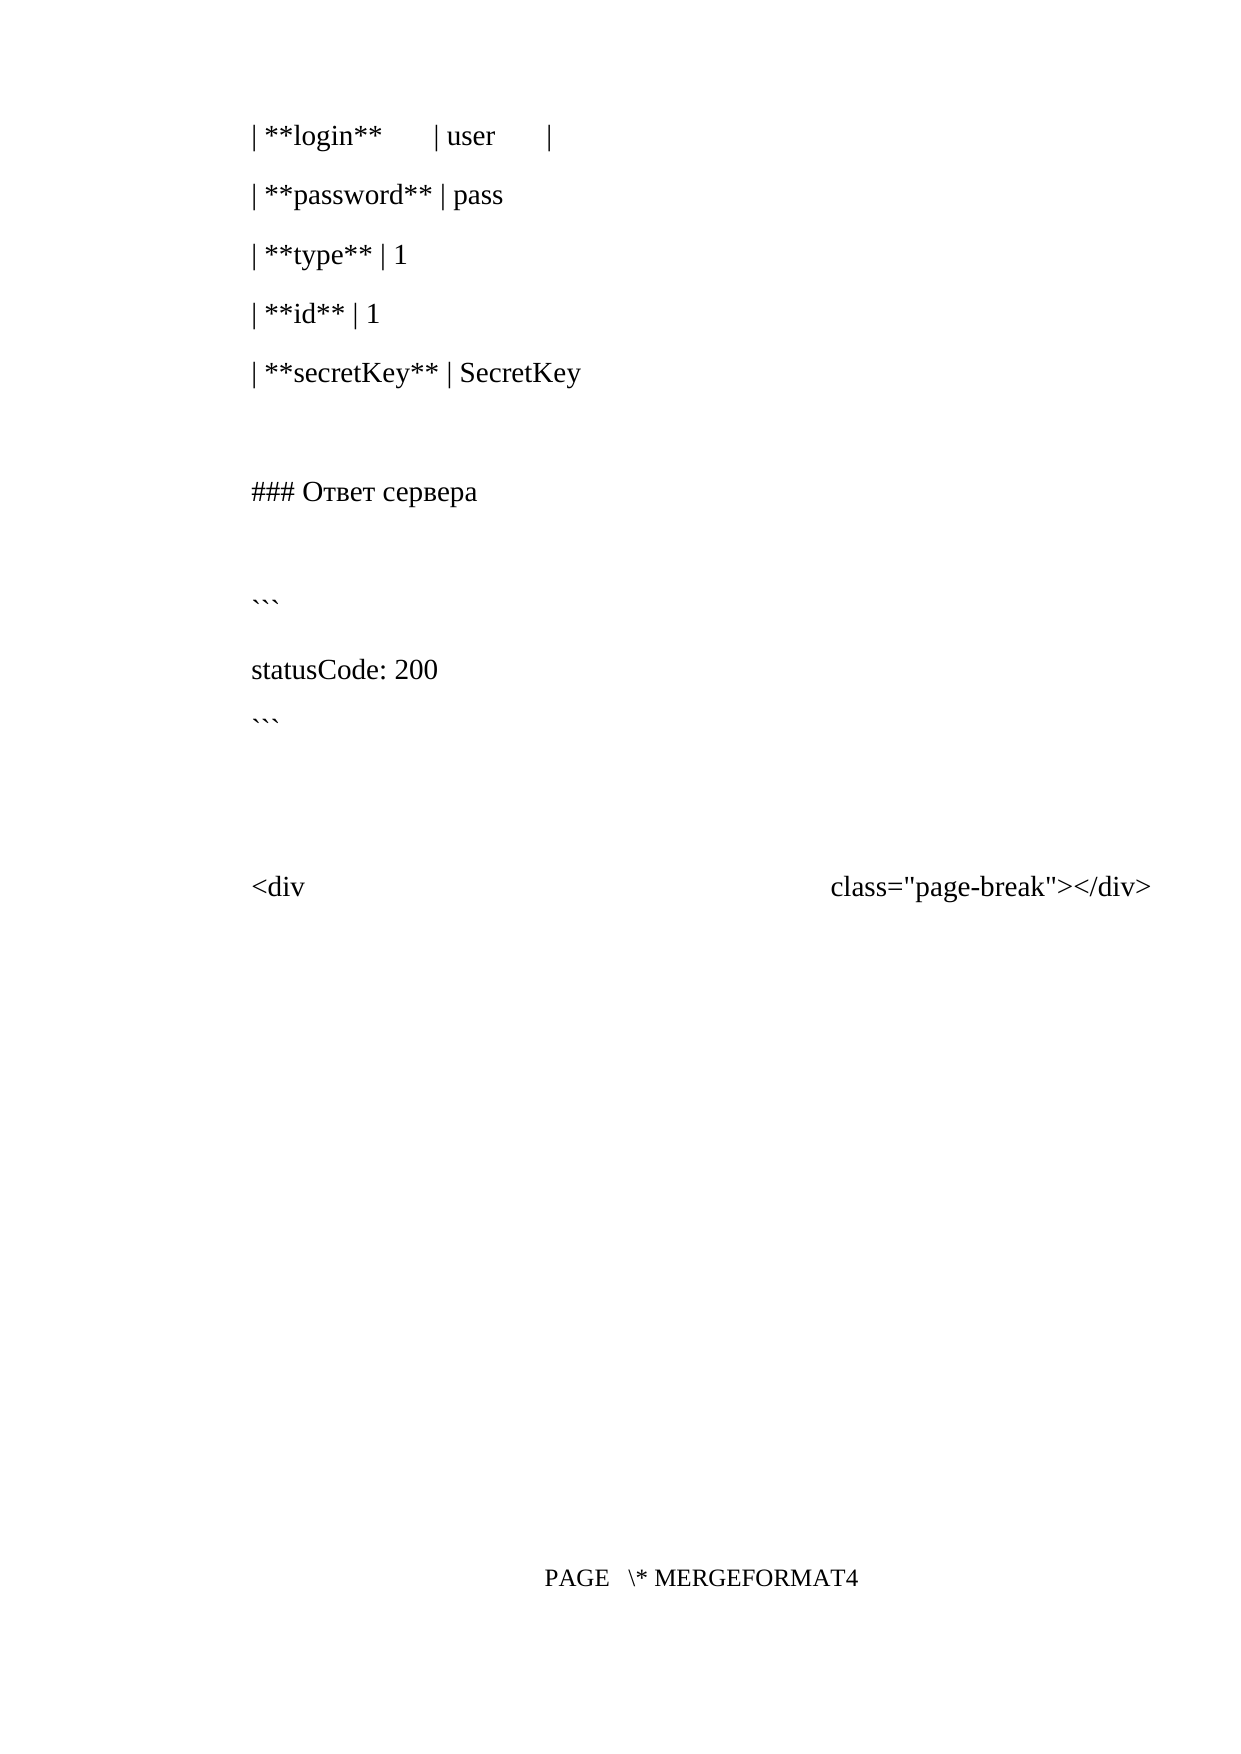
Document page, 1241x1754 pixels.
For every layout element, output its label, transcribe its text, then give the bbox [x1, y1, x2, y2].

text | **password** | pass [177, 177, 1152, 211]
text ### Ответ сервера [177, 474, 1152, 508]
text | **login** | user | [177, 118, 1152, 152]
text | **id** | 1 [177, 296, 1152, 330]
text | **secretKey** | SecretKey [177, 356, 1152, 389]
text statusCode: 200 [177, 652, 1152, 686]
text | **type** | 1 [177, 237, 1152, 270]
text <div class="page-break"></div> [177, 869, 1152, 941]
text ``` [177, 593, 1152, 627]
text ``` [177, 712, 1152, 745]
